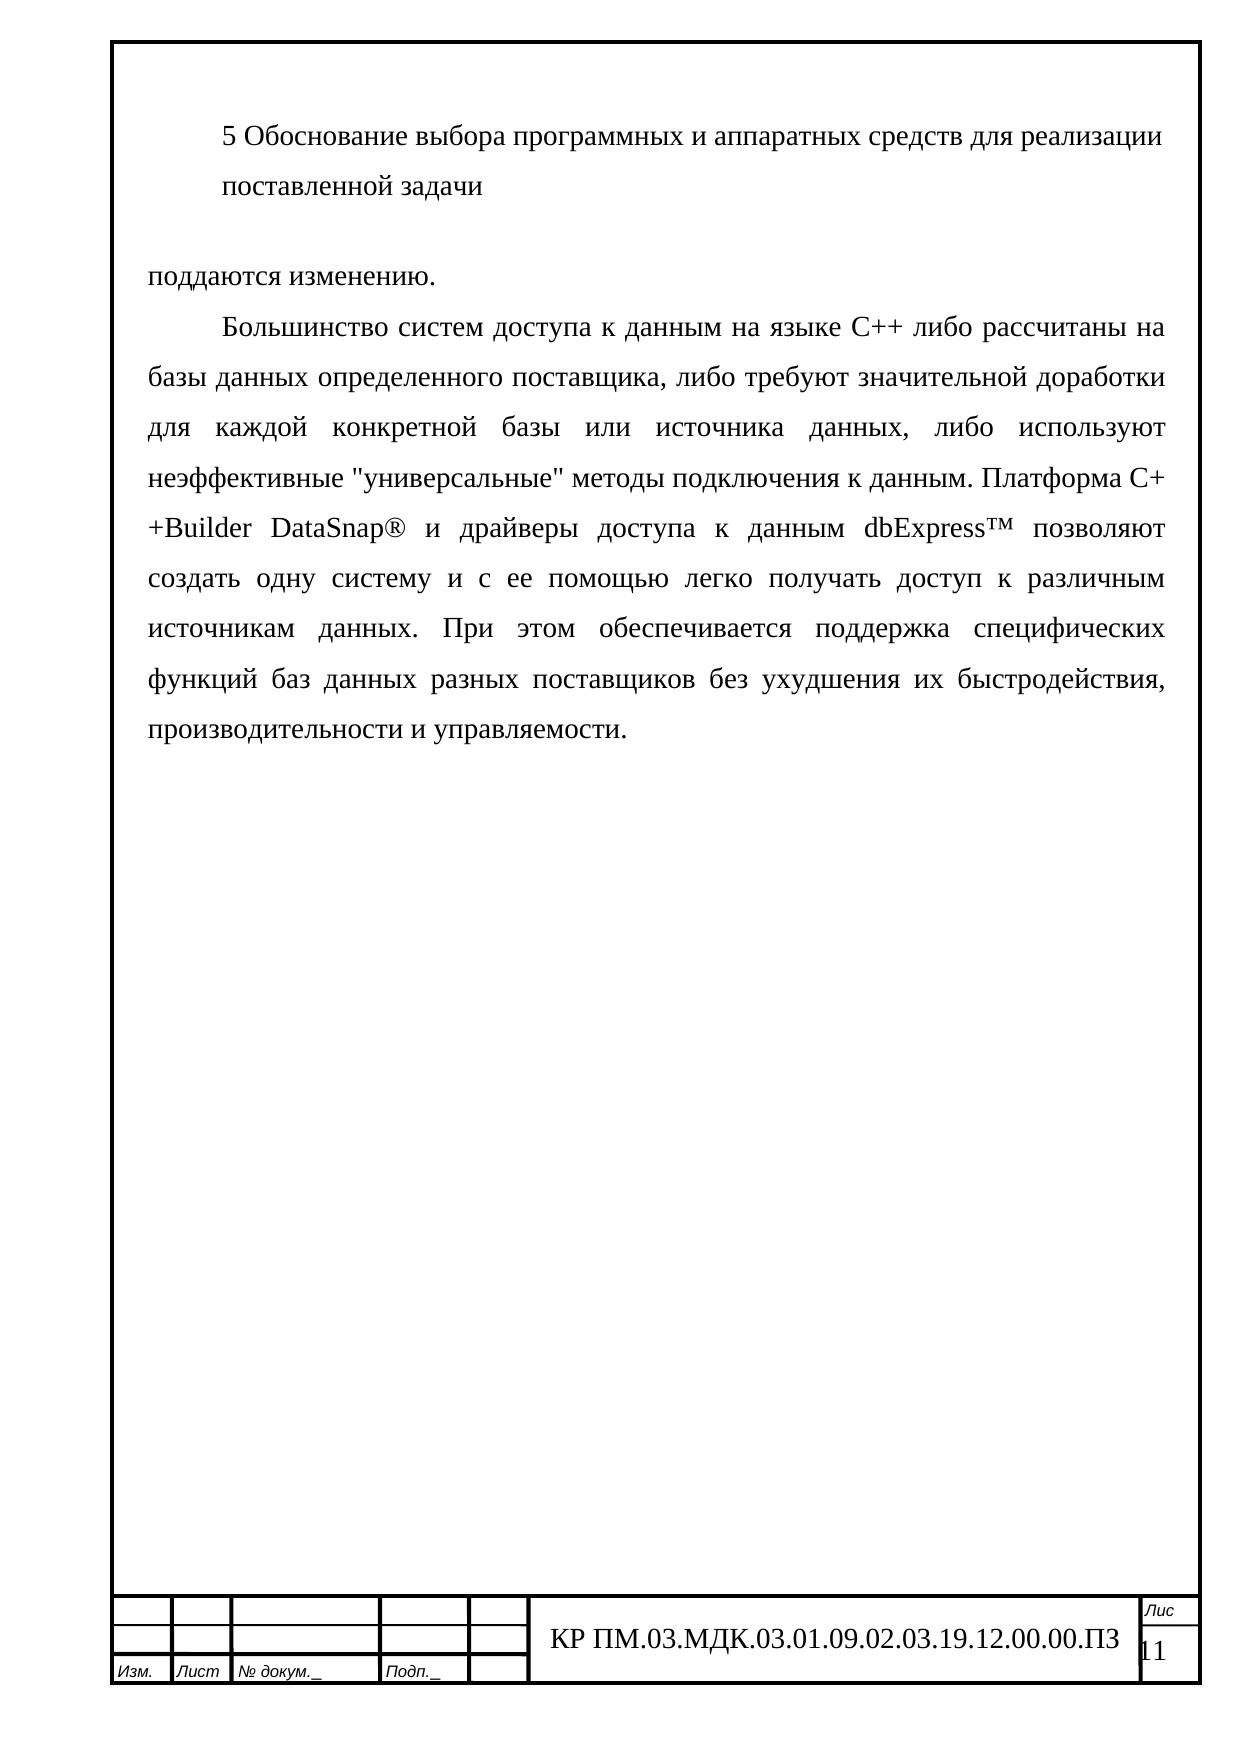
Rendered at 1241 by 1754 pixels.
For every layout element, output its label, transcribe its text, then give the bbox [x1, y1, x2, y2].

subtitle 5 Обоснование выбора программных и аппаратных средств для реализации поставленной задачи [222, 118, 1167, 202]
text Большинство систем доступа к данным на языке C++ либо рассчитаны на базы данных определенного поставщика, либо требуют значительной доработки для каждой конкретной базы или источника данных, либо используют неэффективные "универсальные" методы подключения к данным. Платформа C++Builder DataSnap® и драйверы доступа к данным dbExpress™ позволяют создать одну систему и с ее помощью легко получать доступ к различным источникам данных. При этом обеспечивается поддержка специфических функций баз данных разных поставщиков без ухудшения их быстродействия, производительности и управляемости. [148, 309, 1167, 745]
text поддаются изменению. [148, 258, 1167, 292]
